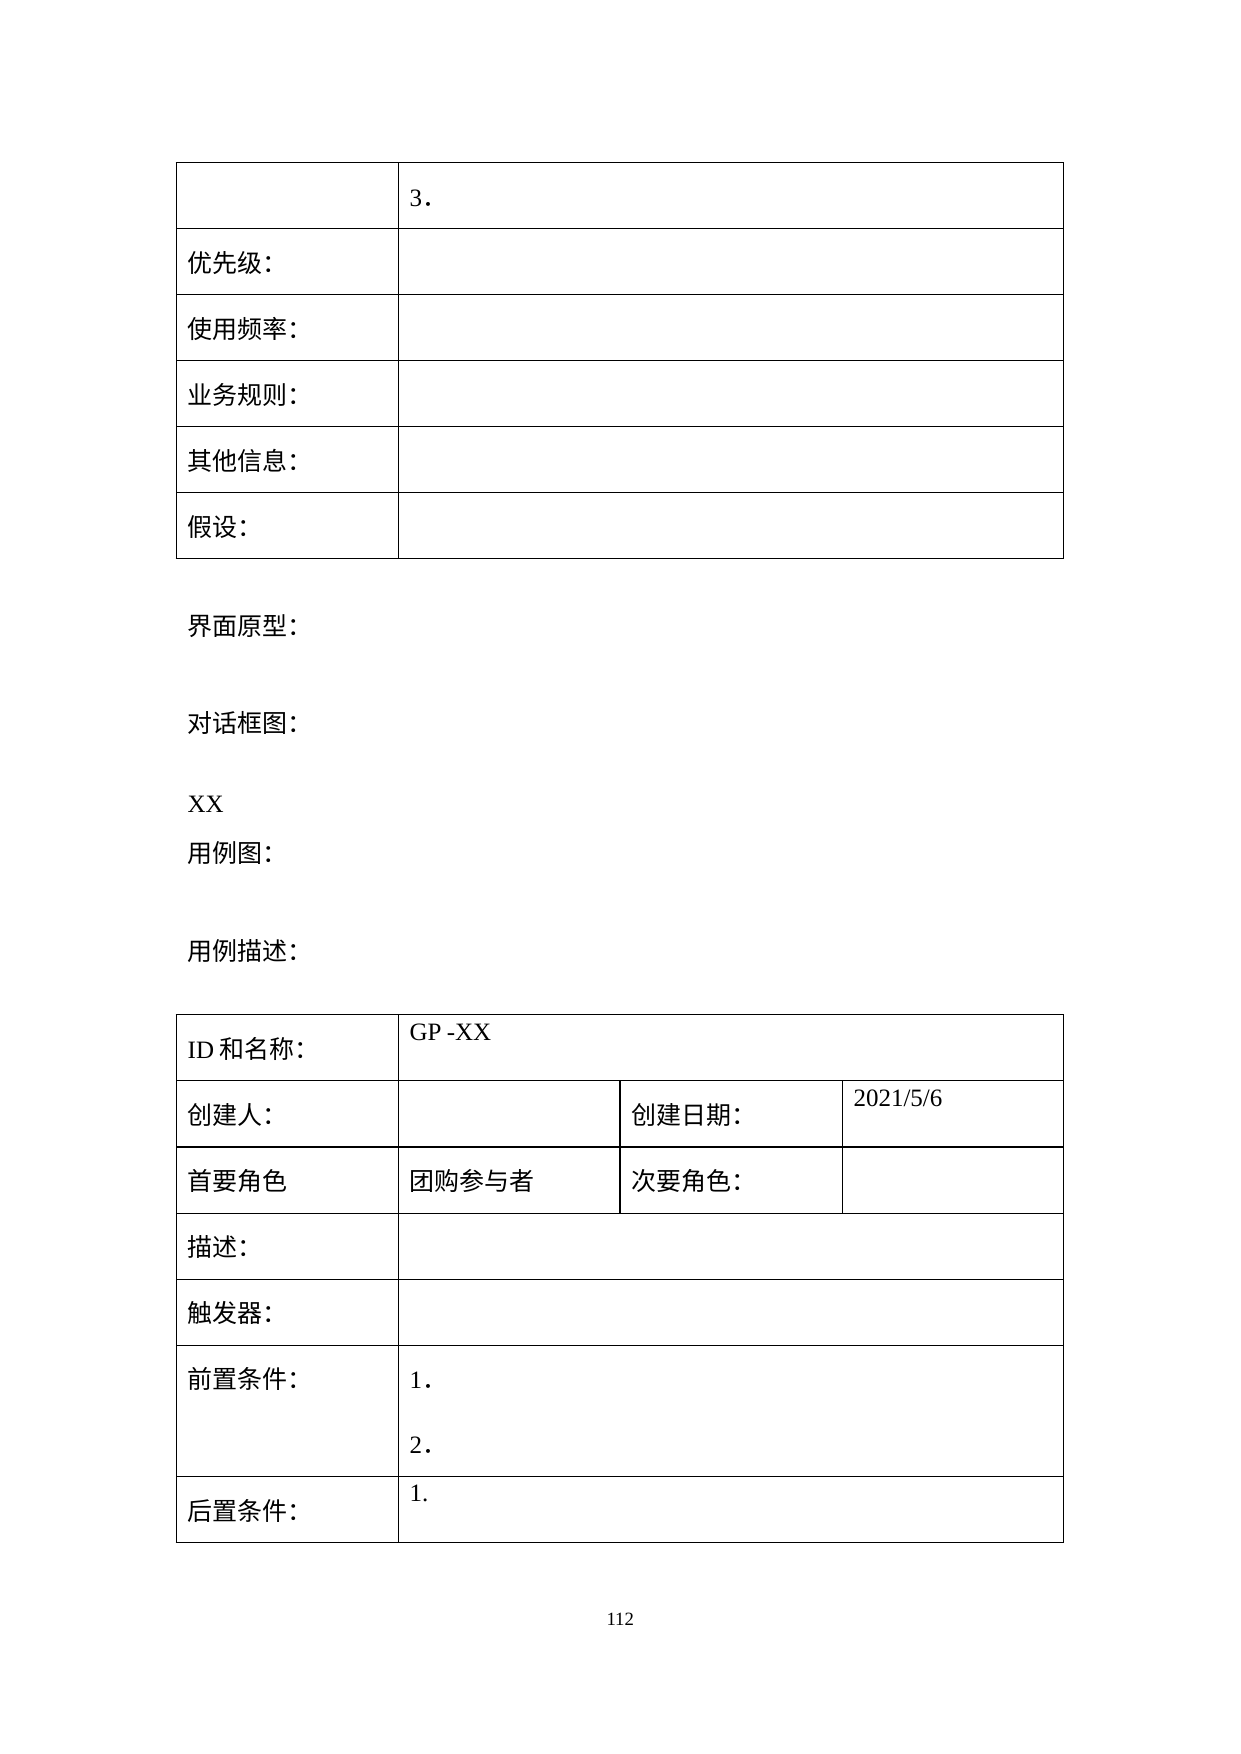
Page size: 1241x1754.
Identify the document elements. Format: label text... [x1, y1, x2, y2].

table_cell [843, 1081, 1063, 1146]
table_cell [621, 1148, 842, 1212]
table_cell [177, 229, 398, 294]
text 界面原型： [187, 592, 1053, 657]
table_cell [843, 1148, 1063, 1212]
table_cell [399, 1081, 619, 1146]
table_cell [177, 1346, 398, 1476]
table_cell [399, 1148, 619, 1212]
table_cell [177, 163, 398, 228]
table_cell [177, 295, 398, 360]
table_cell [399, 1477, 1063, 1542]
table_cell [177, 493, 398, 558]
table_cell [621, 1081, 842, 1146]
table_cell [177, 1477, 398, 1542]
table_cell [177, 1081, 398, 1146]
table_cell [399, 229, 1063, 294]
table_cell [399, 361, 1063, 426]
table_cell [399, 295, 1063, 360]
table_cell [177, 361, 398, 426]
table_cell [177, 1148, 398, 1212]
text XX [187, 787, 1053, 819]
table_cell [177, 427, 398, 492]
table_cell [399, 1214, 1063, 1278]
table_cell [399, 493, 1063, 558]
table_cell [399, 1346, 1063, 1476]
text 用例描述： [187, 917, 1053, 982]
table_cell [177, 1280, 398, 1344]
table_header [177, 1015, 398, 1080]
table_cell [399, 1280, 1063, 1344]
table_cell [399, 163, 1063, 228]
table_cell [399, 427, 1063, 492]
text 用例图： [187, 819, 1053, 884]
text 对话框图： [187, 689, 1053, 754]
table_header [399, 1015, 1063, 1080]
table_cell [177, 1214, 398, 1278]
